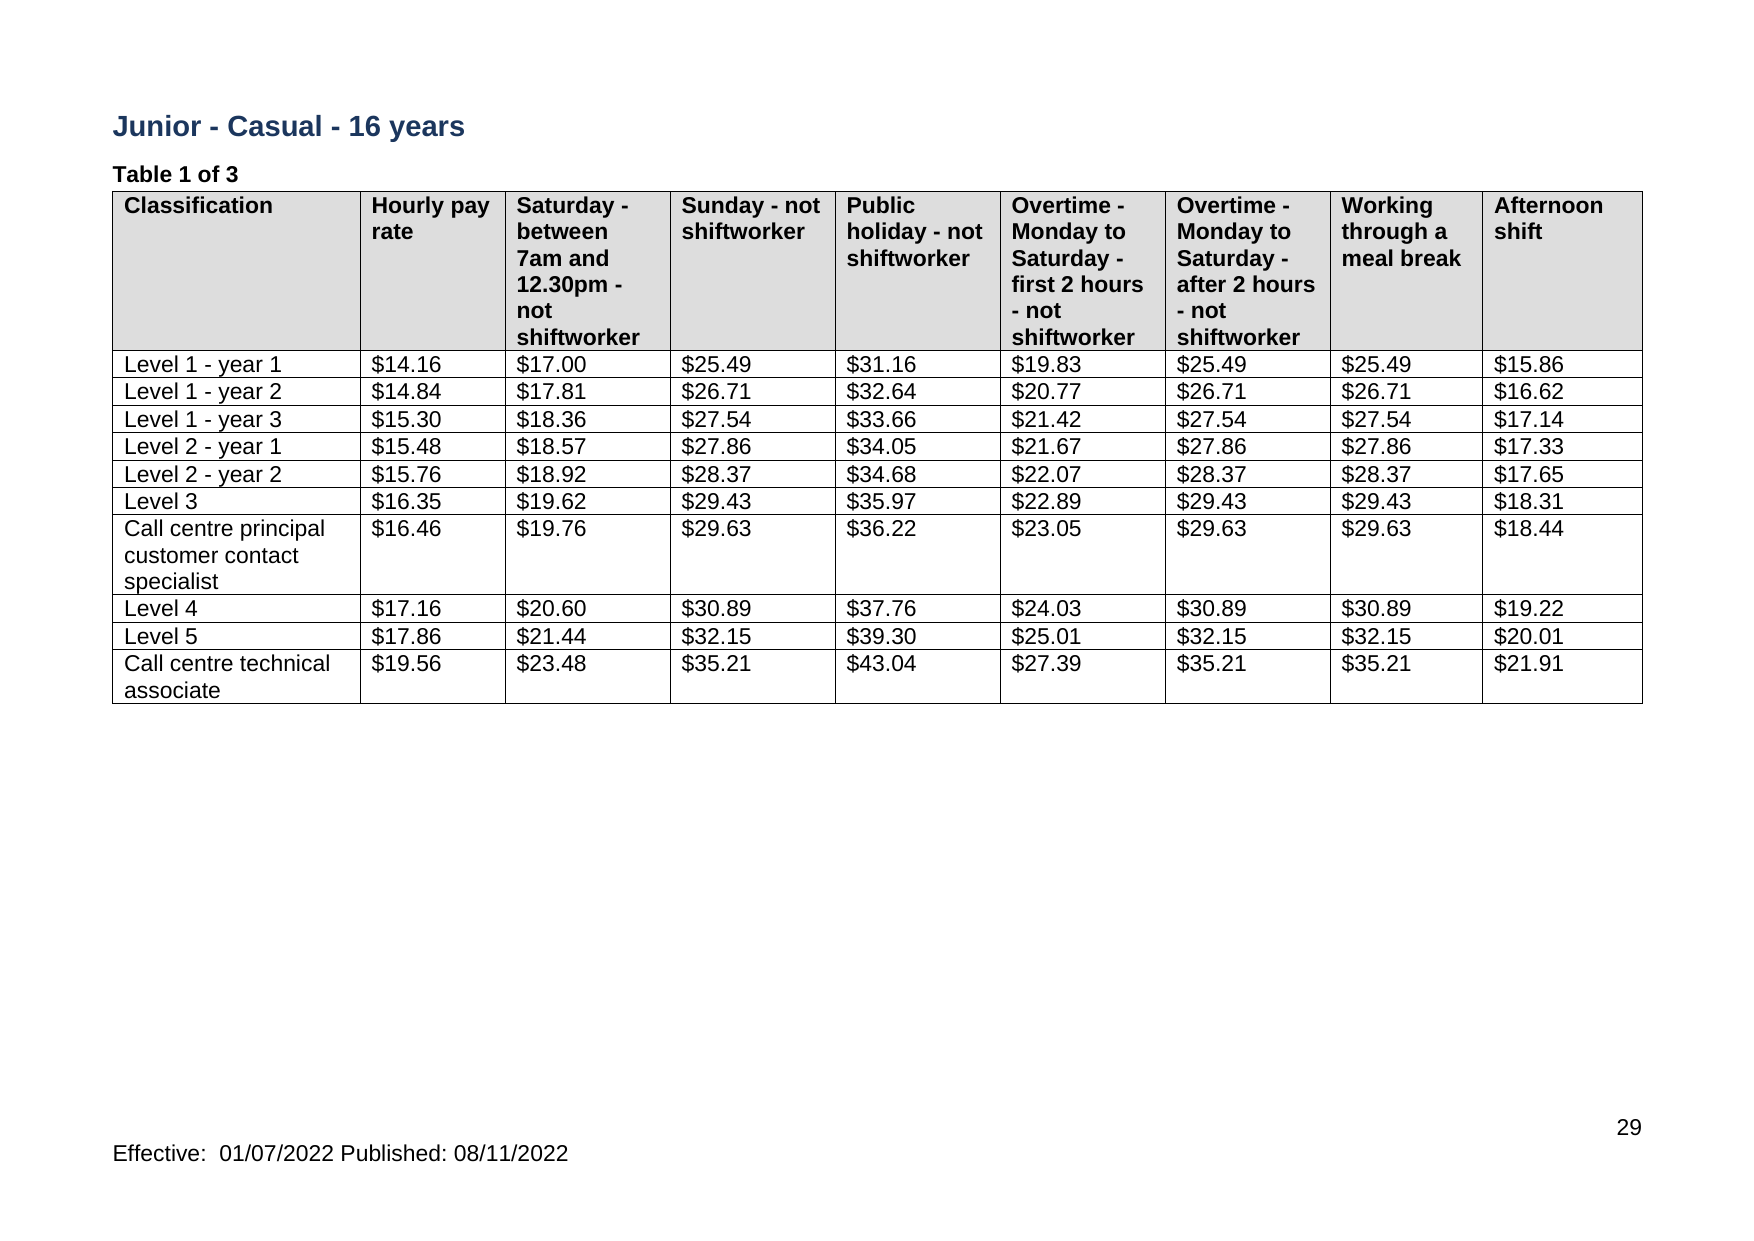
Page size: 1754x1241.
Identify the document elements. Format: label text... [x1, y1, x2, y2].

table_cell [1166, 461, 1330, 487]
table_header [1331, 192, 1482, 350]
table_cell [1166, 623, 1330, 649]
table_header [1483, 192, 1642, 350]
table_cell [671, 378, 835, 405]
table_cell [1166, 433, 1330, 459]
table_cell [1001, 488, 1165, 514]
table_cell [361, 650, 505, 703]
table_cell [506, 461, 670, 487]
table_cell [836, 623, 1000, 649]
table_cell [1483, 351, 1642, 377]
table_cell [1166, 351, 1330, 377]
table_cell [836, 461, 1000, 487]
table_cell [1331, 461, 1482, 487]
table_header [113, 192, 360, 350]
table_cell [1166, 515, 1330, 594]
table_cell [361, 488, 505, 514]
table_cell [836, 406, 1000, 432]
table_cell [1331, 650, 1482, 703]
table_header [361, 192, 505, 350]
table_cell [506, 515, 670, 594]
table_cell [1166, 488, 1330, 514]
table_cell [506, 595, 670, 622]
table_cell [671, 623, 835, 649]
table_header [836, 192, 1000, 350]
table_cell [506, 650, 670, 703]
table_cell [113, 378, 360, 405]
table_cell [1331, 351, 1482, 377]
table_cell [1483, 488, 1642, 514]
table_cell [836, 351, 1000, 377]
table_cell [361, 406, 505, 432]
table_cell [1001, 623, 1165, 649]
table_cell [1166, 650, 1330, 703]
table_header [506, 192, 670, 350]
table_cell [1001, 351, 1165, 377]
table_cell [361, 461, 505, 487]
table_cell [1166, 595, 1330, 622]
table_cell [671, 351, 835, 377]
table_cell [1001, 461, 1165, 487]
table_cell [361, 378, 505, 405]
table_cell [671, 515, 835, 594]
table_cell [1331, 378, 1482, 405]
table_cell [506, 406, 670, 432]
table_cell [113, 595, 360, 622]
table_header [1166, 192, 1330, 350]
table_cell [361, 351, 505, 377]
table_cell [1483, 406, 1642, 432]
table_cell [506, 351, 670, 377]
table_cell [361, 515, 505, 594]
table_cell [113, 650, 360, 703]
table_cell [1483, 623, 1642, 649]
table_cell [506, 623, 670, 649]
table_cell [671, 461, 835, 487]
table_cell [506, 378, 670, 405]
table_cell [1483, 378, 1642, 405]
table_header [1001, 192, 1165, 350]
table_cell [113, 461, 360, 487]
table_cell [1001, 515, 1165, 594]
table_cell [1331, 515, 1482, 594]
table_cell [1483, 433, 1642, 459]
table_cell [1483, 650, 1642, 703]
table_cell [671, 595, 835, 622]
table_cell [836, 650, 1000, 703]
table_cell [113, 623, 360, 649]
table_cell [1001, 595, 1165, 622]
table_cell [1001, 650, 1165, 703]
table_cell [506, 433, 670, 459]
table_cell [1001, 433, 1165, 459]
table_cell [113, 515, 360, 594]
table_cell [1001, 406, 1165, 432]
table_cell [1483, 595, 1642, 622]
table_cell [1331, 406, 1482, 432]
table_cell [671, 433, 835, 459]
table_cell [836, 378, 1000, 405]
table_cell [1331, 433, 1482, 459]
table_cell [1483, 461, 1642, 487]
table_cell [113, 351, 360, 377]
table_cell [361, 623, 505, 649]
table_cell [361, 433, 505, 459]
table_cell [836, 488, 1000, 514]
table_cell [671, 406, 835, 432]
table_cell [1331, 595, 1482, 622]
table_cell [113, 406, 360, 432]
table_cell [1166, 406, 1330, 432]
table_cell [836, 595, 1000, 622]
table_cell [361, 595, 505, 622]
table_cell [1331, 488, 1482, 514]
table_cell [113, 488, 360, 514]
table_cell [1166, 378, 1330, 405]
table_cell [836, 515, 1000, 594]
text Table 1 of 3 [112, 161, 1642, 187]
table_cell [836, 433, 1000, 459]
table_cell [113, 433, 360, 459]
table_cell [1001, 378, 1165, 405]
subtitle Junior - Casual - 16 years [112, 109, 1642, 143]
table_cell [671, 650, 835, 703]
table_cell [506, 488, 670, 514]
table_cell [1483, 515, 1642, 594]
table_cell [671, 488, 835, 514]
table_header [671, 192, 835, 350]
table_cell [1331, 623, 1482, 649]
